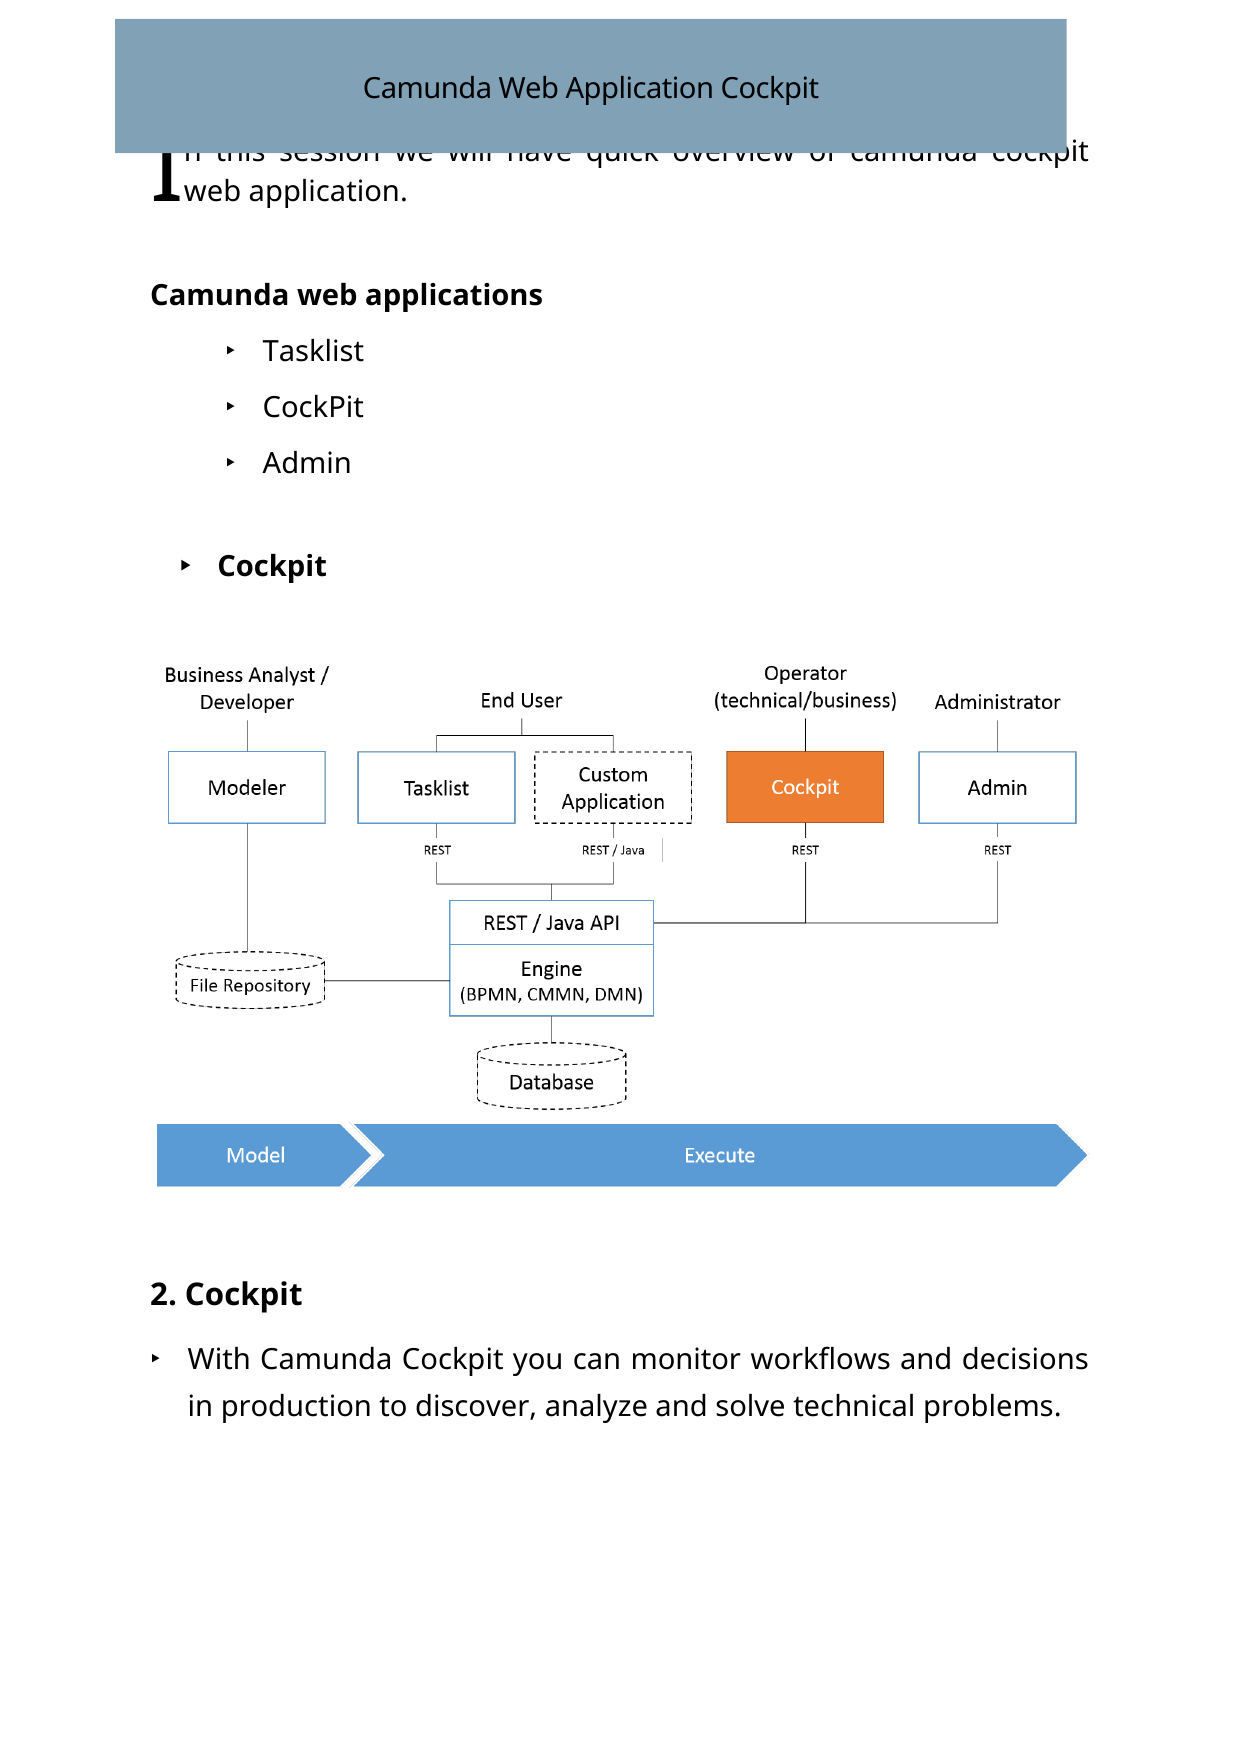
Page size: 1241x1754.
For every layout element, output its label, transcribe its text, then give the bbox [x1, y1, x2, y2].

subtitle 2. Cockpit [150, 1272, 1090, 1315]
text n this session we will have quick overview of camunda cockpit web application. [150, 130, 1090, 210]
list Tasklist [225, 330, 1090, 370]
list Admin [225, 442, 1090, 482]
text Camunda web applications [150, 274, 1090, 314]
list With Camunda Cockpit you can monitor workflows and decisions in production to discover, analyze and solve technical problems. [150, 1331, 1090, 1425]
picture [150, 651, 1090, 1188]
list CockPit [225, 386, 1090, 426]
list Cockpit [179, 545, 1090, 585]
